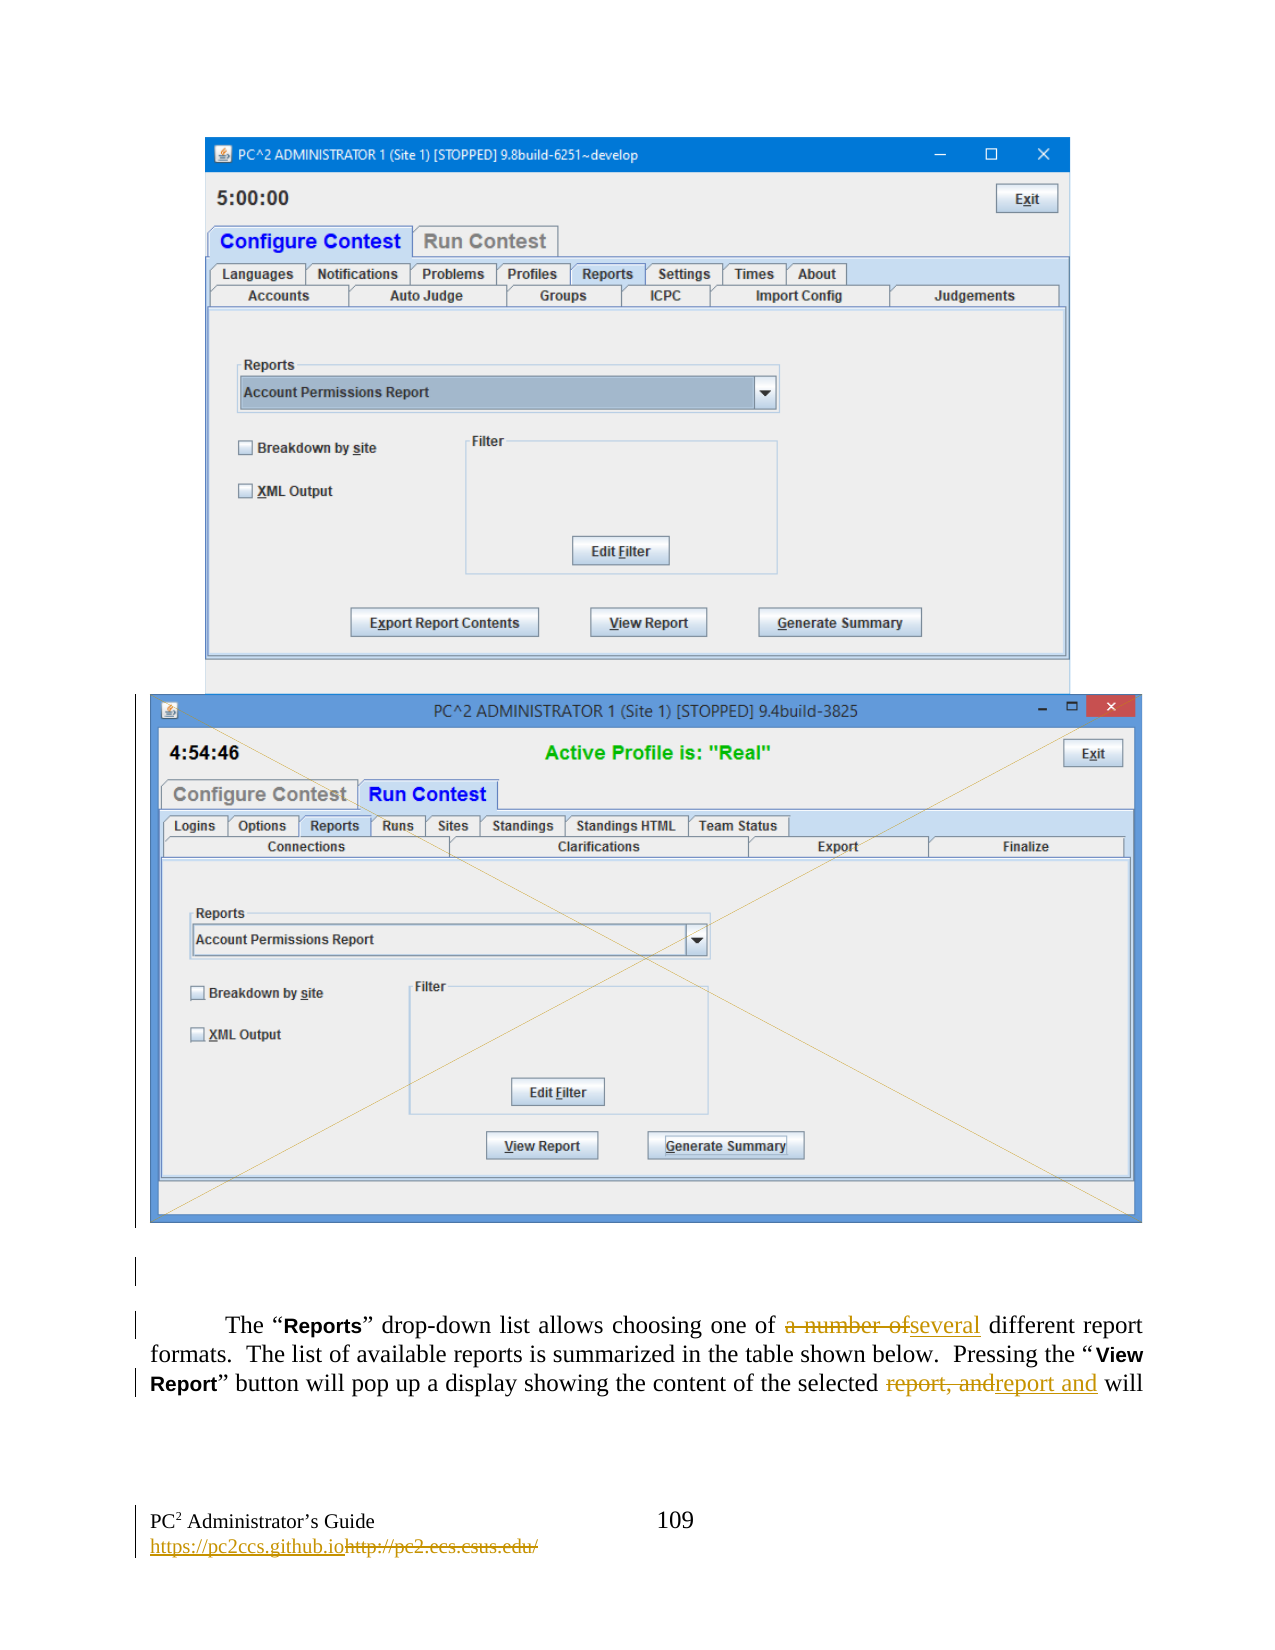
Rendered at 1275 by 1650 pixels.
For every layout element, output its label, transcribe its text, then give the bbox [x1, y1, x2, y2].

picture [150, 696, 644, 1221]
picture [648, 695, 1143, 1222]
picture [152, 960, 1140, 1223]
picture [152, 137, 1140, 957]
